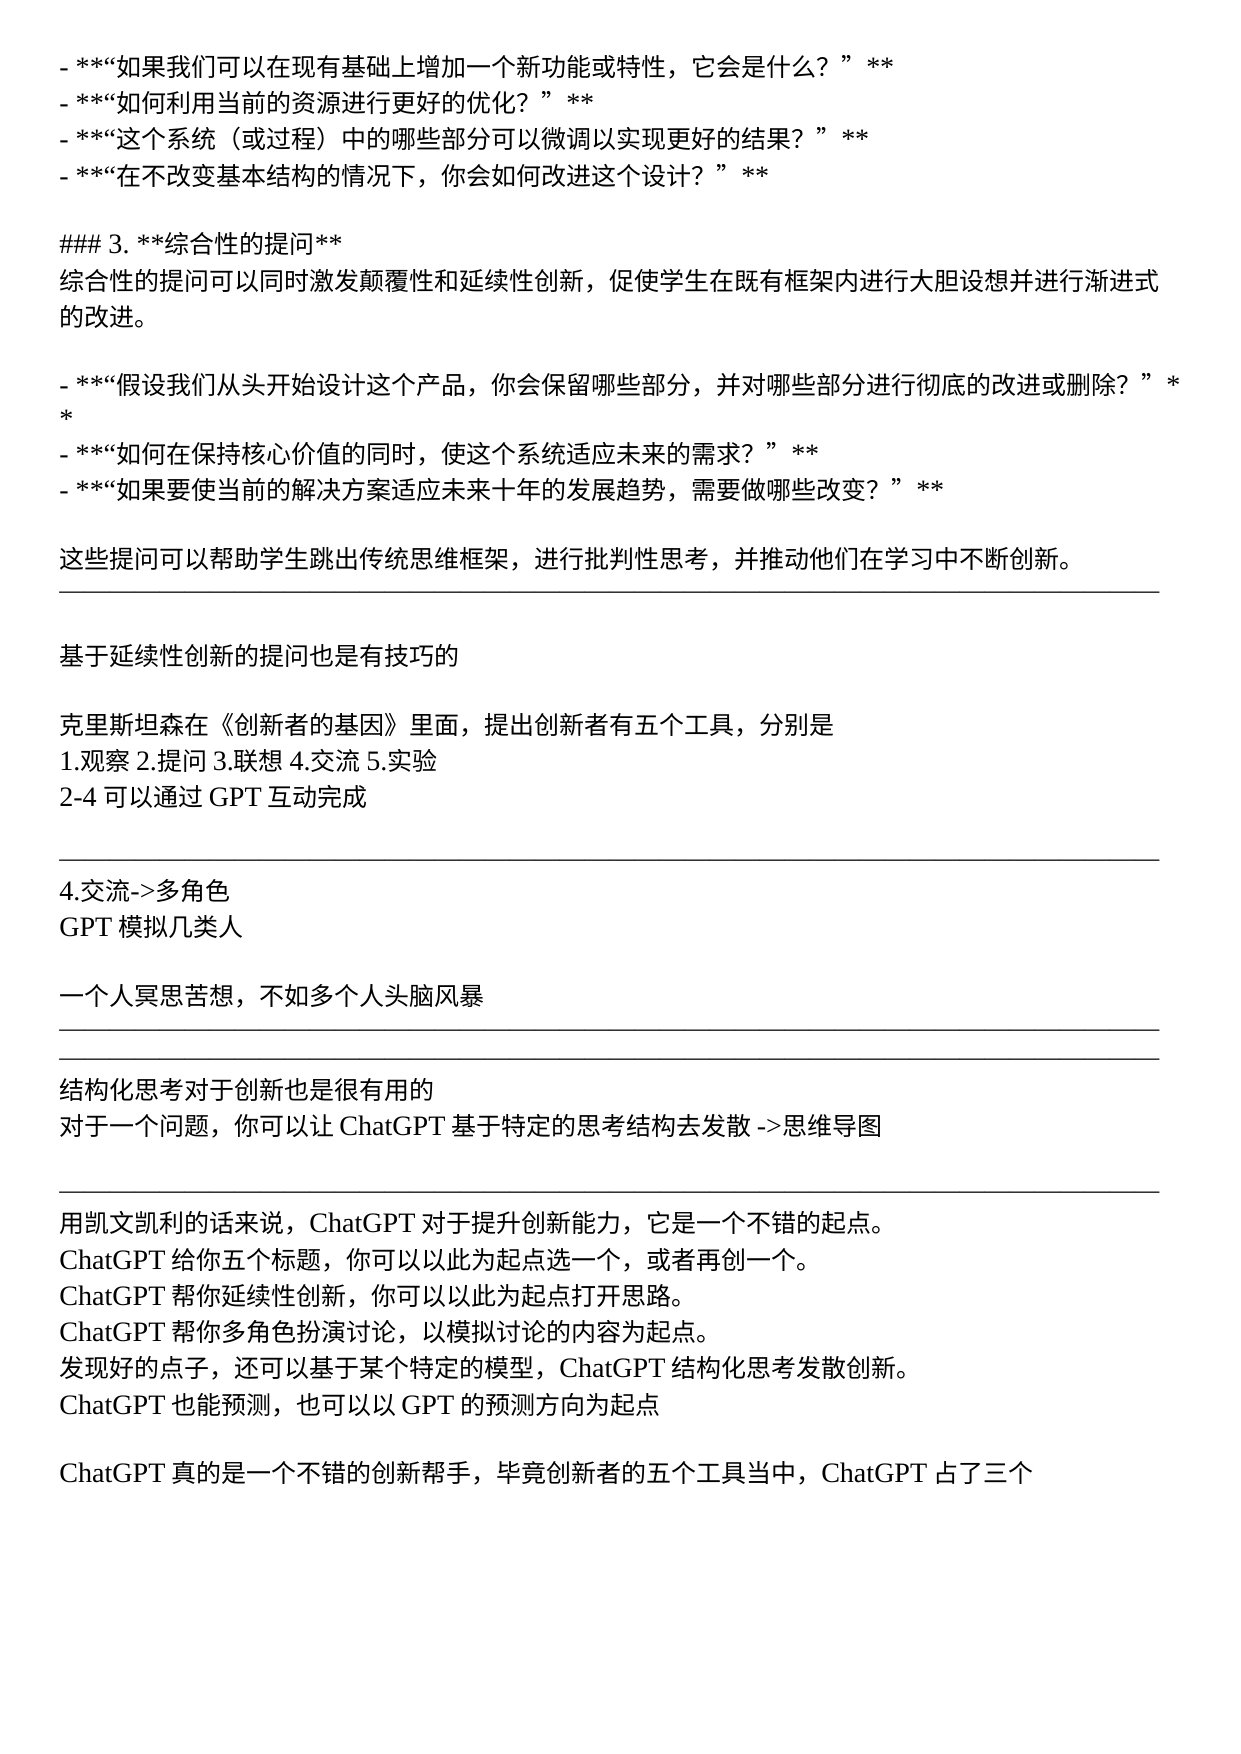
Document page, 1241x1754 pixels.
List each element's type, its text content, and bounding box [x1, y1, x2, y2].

text 对于一个问题，你可以让ChatGPT基于特定的思考结构去发散 ->思维导图 [59, 1107, 1181, 1143]
text 2-4 可以通过GPT互动完成 [59, 778, 1181, 814]
text ChatGPT帮你多角色扮演讨论，以模拟讨论的内容为起点。 [59, 1313, 1181, 1349]
text - **“如何在保持核心价值的同时，使这个系统适应未来的需求？”** [59, 434, 1181, 471]
text 用凯文凯利的话来说，ChatGPT对于提升创新能力，它是一个不错的起点。 [59, 1204, 1181, 1240]
text ChatGPT帮你延续性创新，你可以以此为起点打开思路。 [59, 1276, 1181, 1313]
text GPT模拟几类人 [59, 908, 1181, 944]
text 基于延续性创新的提问也是有技巧的 [59, 637, 1181, 673]
text ### 3. **综合性的提问** [59, 225, 1181, 261]
text 这些提问可以帮助学生跳出传统思维框架，进行批判性思考，并推动他们在学习中不断创新。 [59, 539, 1181, 576]
text ChatGPT真的是一个不错的创新帮手，毕竟创新者的五个工具当中，ChatGPT占了三个 [59, 1454, 1181, 1490]
text - **“在不改变基本结构的情况下，你会如何改进这个设计？”** [59, 156, 1181, 192]
text - **“如果我们可以在现有基础上增加一个新功能或特性，它会是什么？”** [59, 47, 1181, 83]
text - **“假设我们从头开始设计这个产品，你会保留哪些部分，并对哪些部分进行彻底的改进或删除？”** [59, 366, 1181, 434]
text 克里斯坦森在《创新者的基因》里面，提出创新者有五个工具，分别是 [59, 705, 1181, 742]
text - **“这个系统（或过程）中的哪些部分可以微调以实现更好的结果？”** [59, 120, 1181, 156]
text ChatGPT也能预测，也可以以GPT的预测方向为起点 [59, 1385, 1181, 1421]
text ———————————————————————————————————————————— [59, 1175, 1181, 1204]
text 发现好的点子，还可以基于某个特定的模型，ChatGPT结构化思考发散创新。 [59, 1349, 1181, 1385]
text 4.交流->多角色 [59, 872, 1181, 908]
text 1.观察 2.提问 3.联想 4.交流 5.实验 [59, 742, 1181, 778]
text - **“如何利用当前的资源进行更好的优化？”** [59, 83, 1181, 120]
text ———————————————————————————————————————————— [59, 843, 1181, 872]
text - **“如果要使当前的解决方案适应未来十年的发展趋势，需要做哪些改变？”** [59, 471, 1181, 507]
text 综合性的提问可以同时激发颠覆性和延续性创新，促使学生在既有框架内进行大胆设想并进行渐进式的改进。 [59, 261, 1181, 333]
text ChatGPT给你五个标题，你可以以此为起点选一个，或者再创一个。 [59, 1240, 1181, 1276]
text 一个人冥思苦想，不如多个人头脑风暴 [59, 977, 1181, 1013]
text ———————————————————————————————————————————— [59, 576, 1181, 604]
text ———————————————————————————————————————————— [59, 1013, 1181, 1042]
text 结构化思考对于创新也是很有用的 [59, 1070, 1181, 1107]
text ———————————————————————————————————————————— [59, 1042, 1181, 1070]
